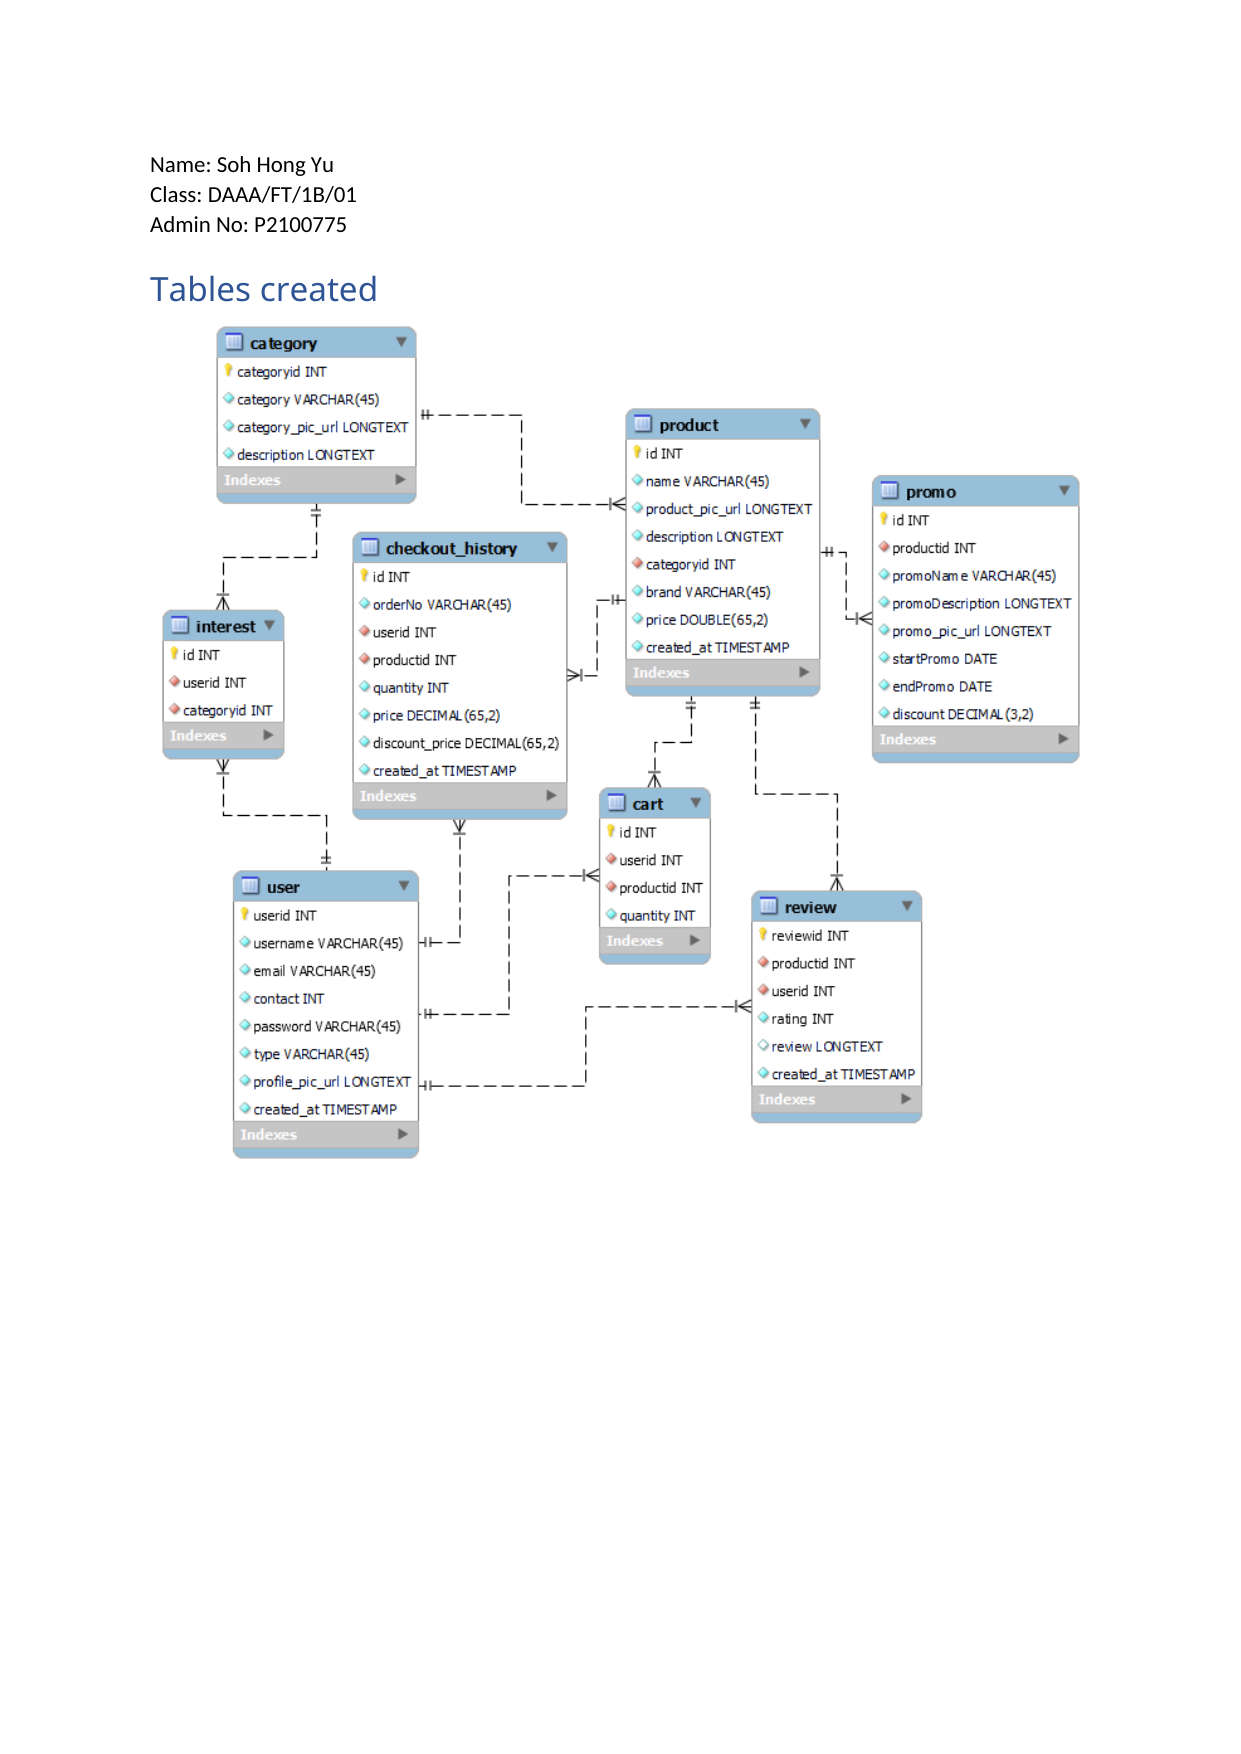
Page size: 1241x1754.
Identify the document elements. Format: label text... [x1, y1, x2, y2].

subtitle Tables created [150, 266, 1090, 311]
text Name: Soh Hong Yu Class: DAAA/FT/1B/01 Admin No: P2100775 [150, 150, 1090, 238]
picture [150, 314, 1091, 1170]
